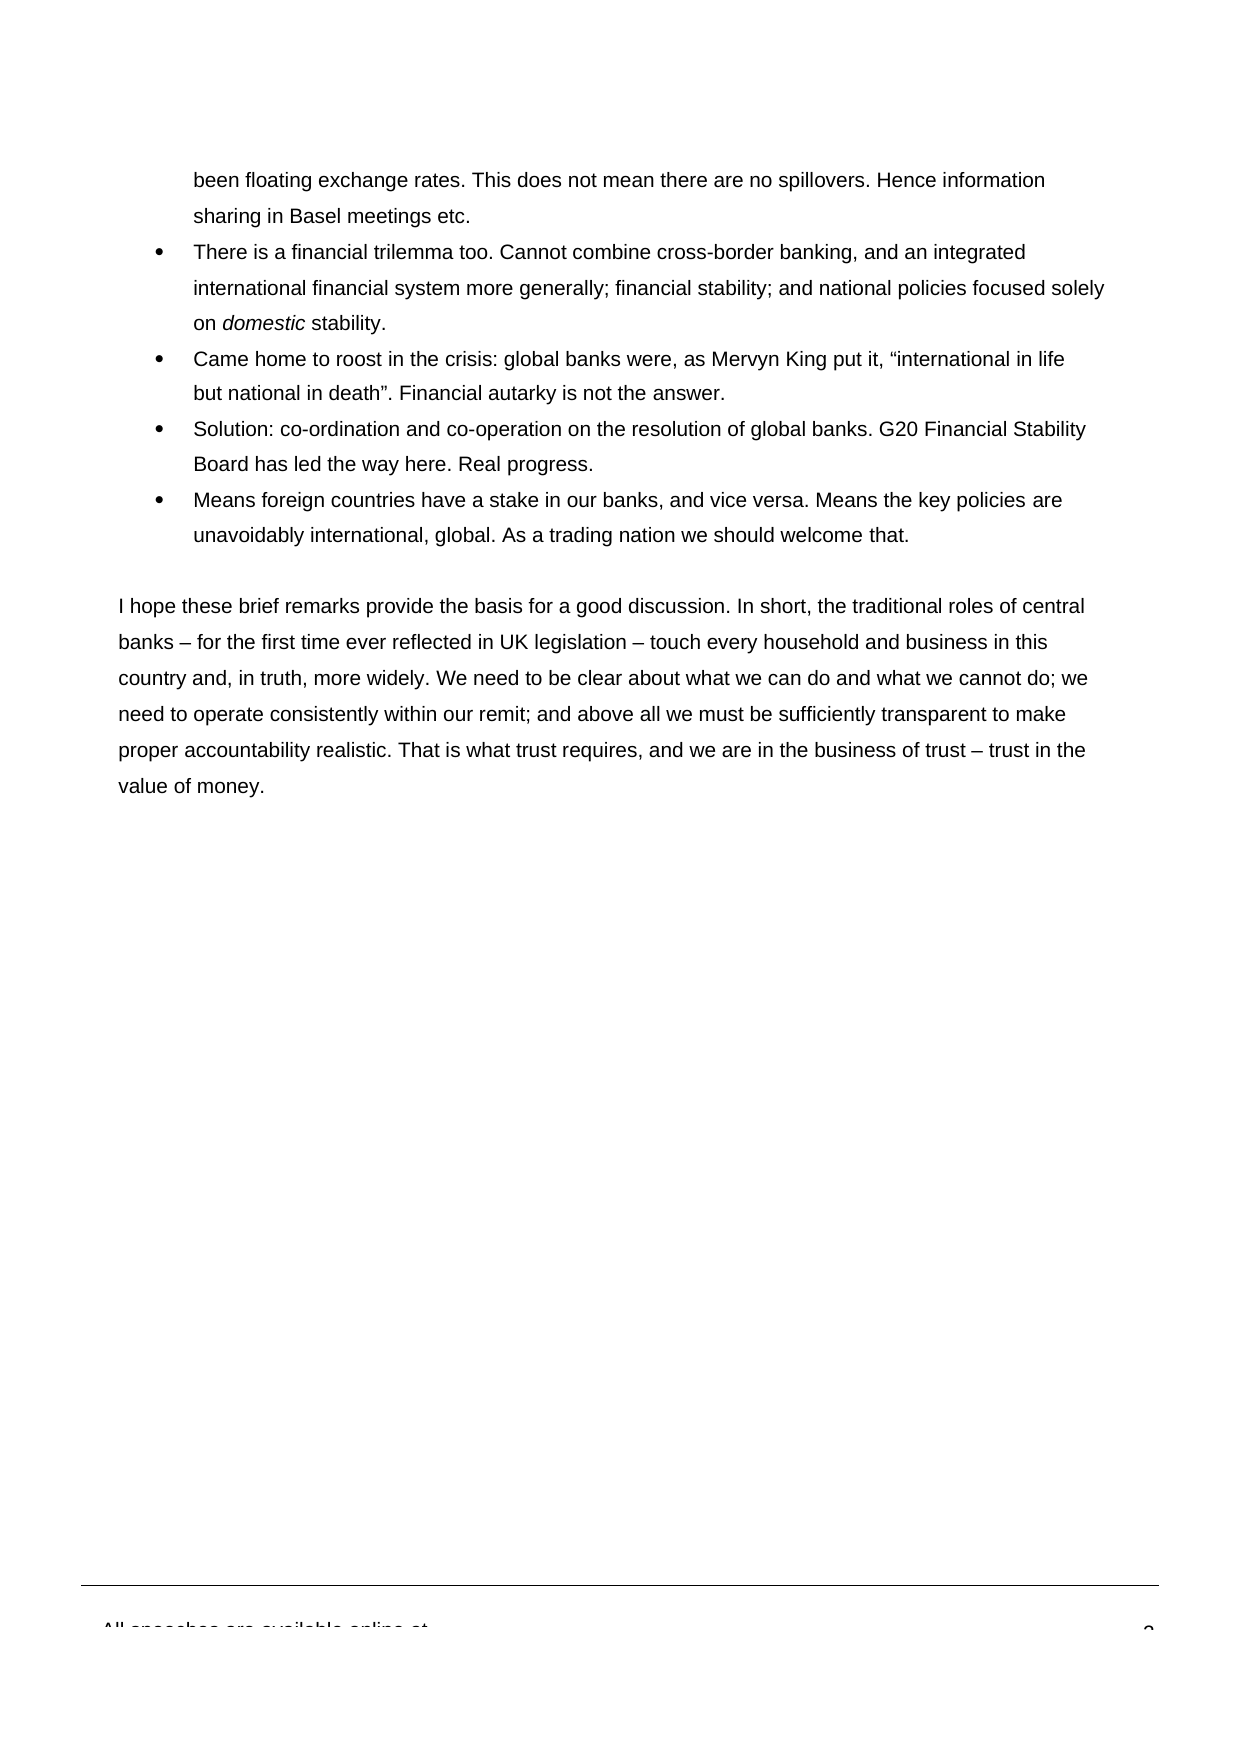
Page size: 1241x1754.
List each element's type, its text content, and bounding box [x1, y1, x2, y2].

list Solution: co-ordination and co-operation on the resolution of global banks. G20 Financial Stability Board has led the way here. Real progress. [156, 417, 1093, 476]
text I hope these brief remarks provide the basis for a good discussion. In short, the traditional roles of central banks – for the first time ever reflected in UK legislation – touch every household and business in this country and, in truth, more widely. We need to be clear about what we can do and what we cannot do; we need to operate consistently within our remit; and above all we must be sufficiently transparent to make proper accountability realistic. That is what trust requires, and we are in the business of trust – trust in the value of money. [118, 594, 1095, 797]
list There is a financial trilemma too. Cannot combine cross-border banking, and an integrated international financial system more generally; financial stability; and national policies focused solely on domestic stability. [156, 240, 1106, 335]
list Came home to roost in the crisis: global banks were, as Mervyn King put it, “international in life but national in death”. Financial autarky is not the answer. [156, 346, 1099, 405]
list Means foreign countries have a stake in our banks, and vice versa. Means the key policies are unavoidably international, global. As a trading nation we should welcome that. [156, 487, 1069, 546]
text been floating exchange rates. This does not mean there are no spillovers. Hence information sharing in Basel meetings etc. [193, 168, 1088, 228]
